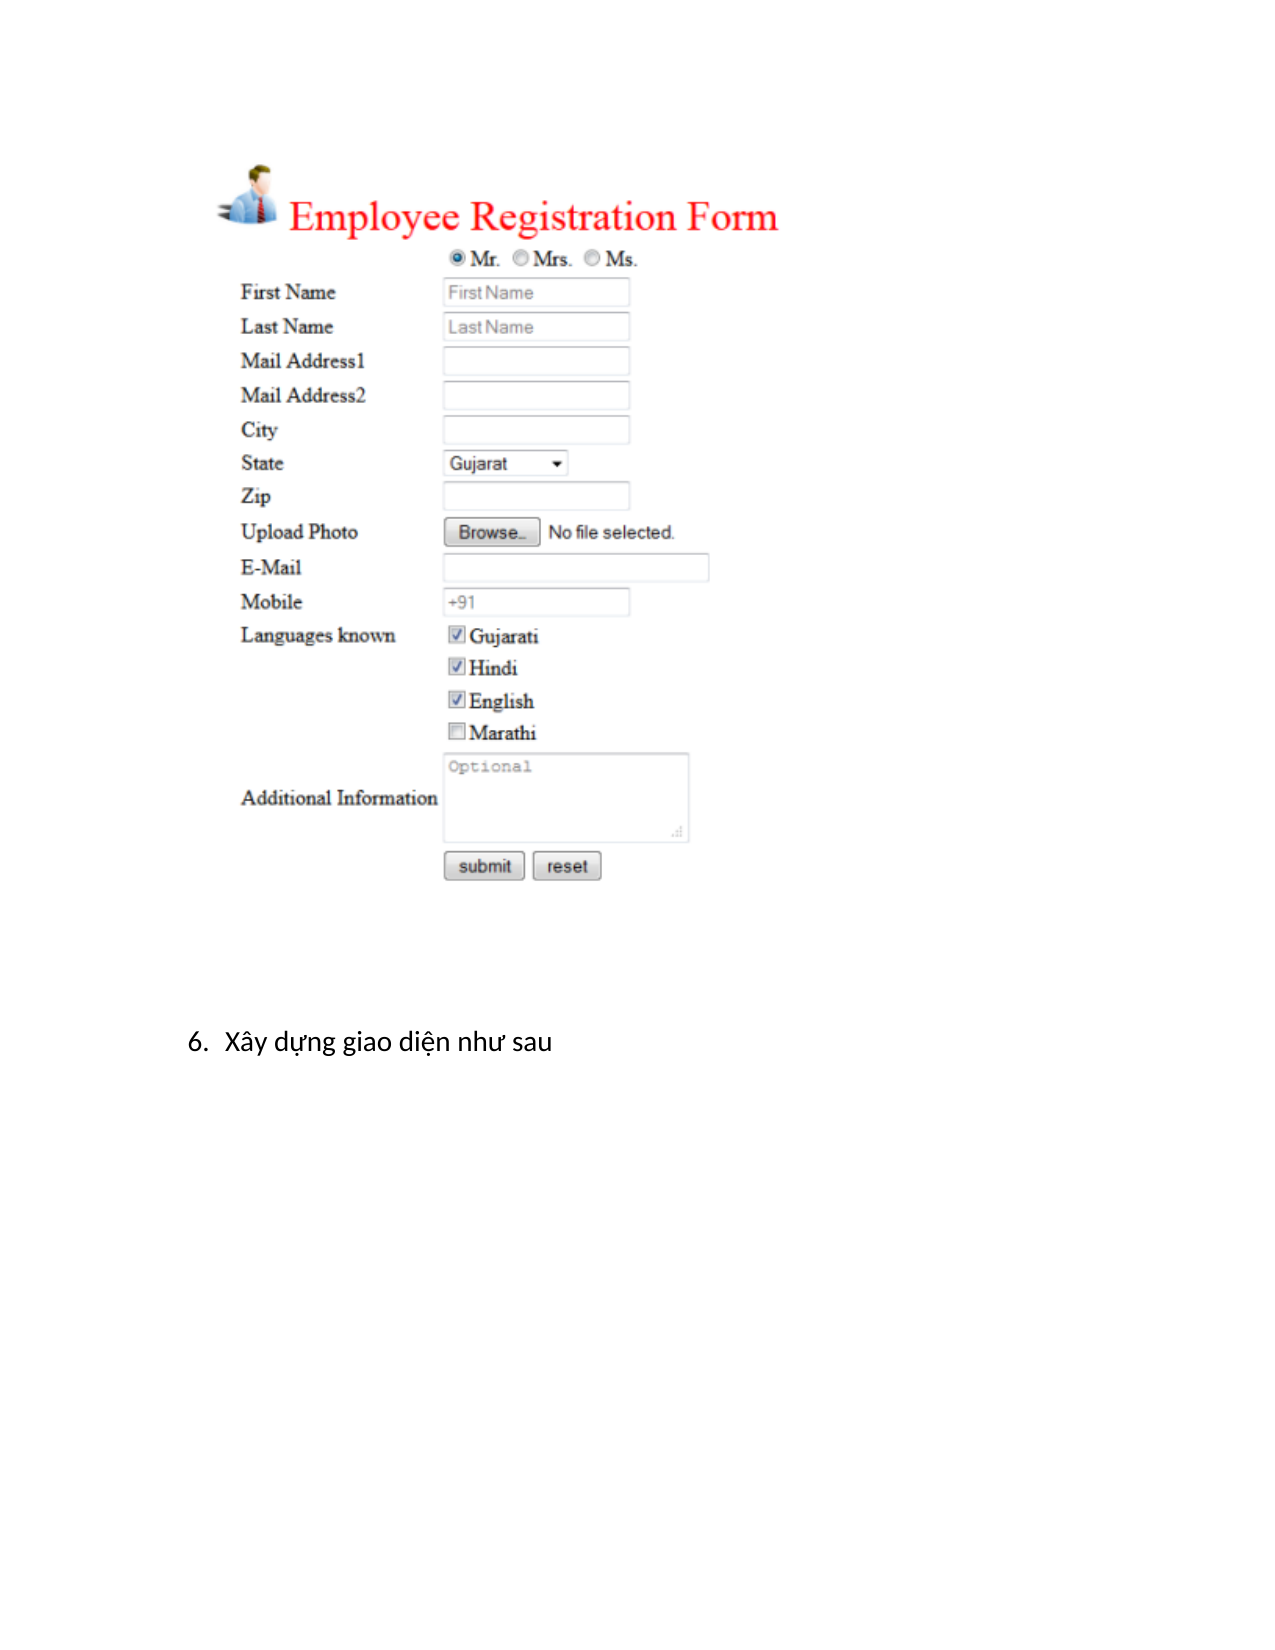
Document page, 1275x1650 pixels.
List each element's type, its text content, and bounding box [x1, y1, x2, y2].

picture [150, 150, 968, 950]
list Xây dựng giao diện như sau [187, 1023, 1125, 1059]
